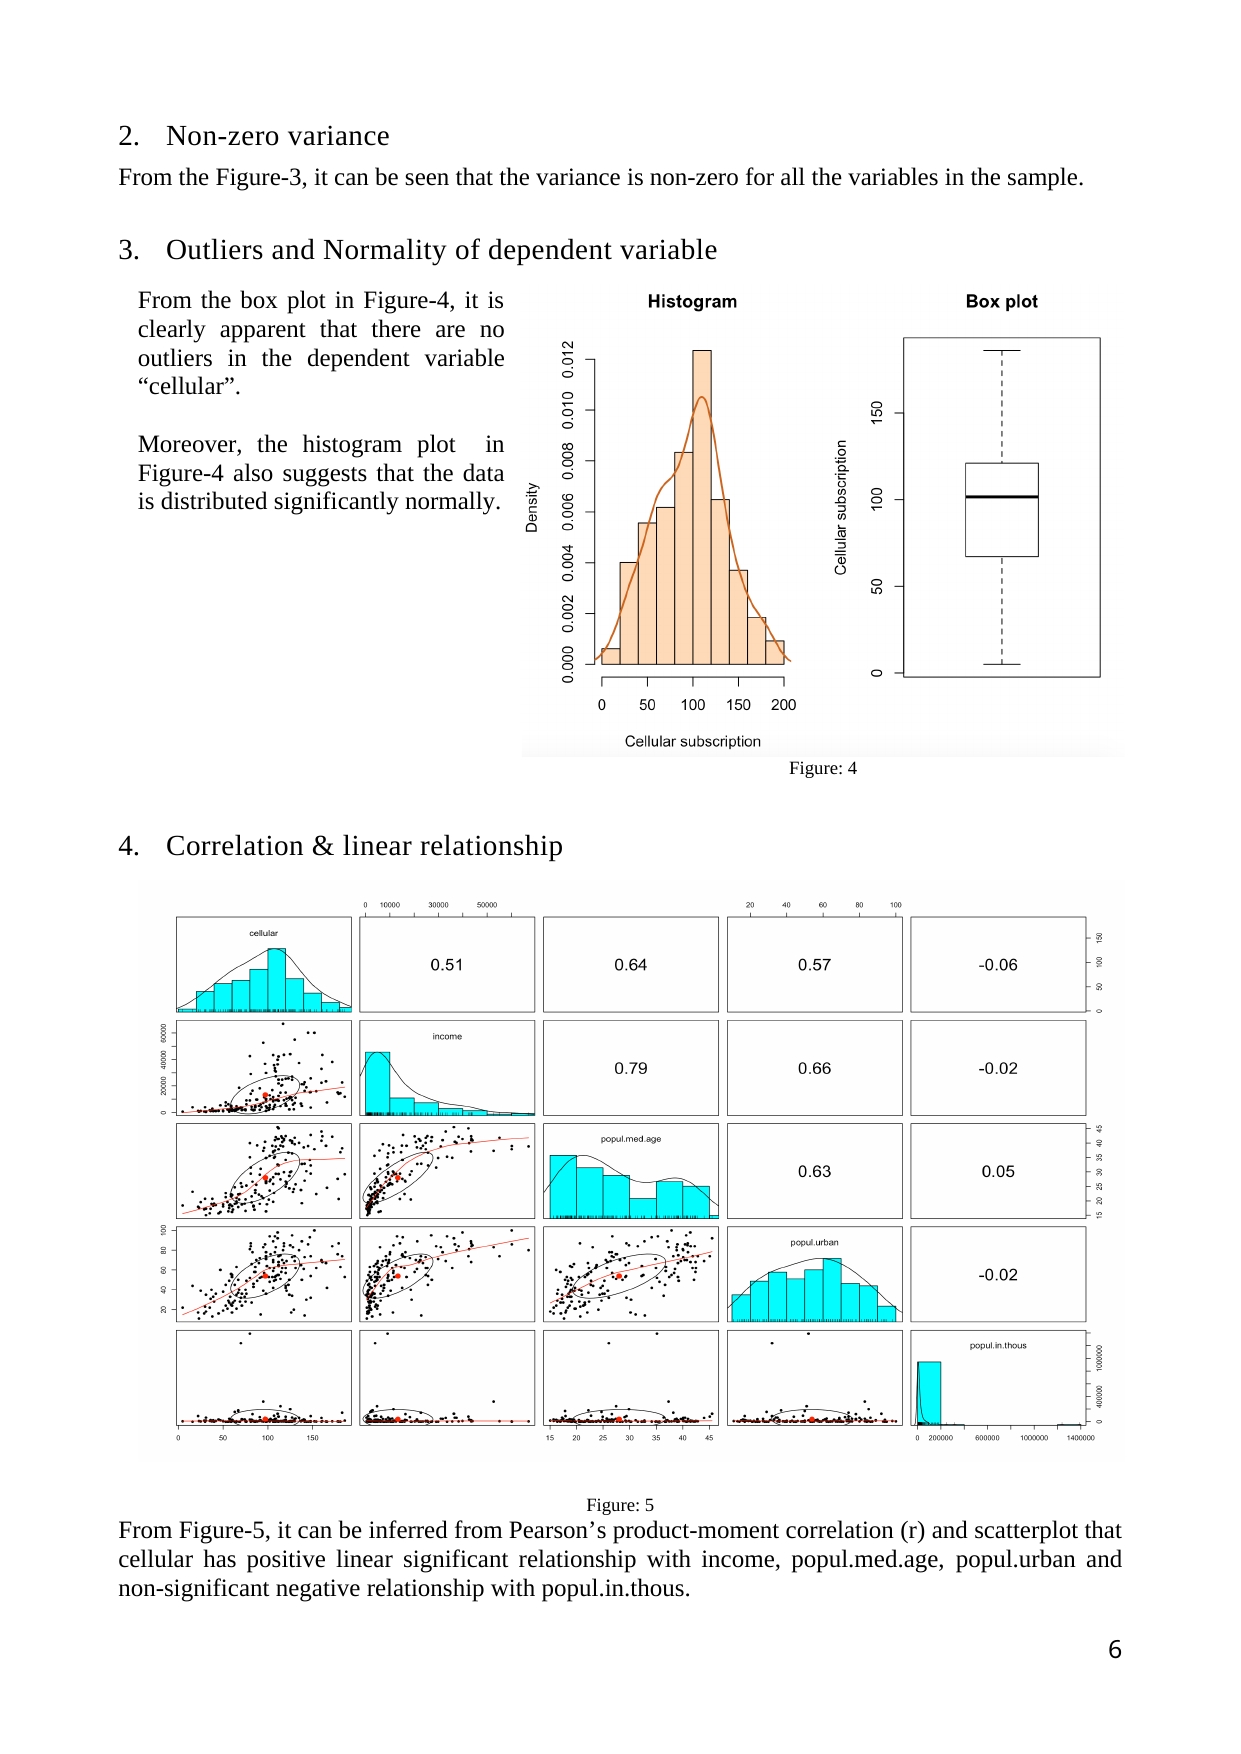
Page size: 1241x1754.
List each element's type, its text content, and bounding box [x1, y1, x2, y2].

picture [137, 880, 1125, 1462]
subtitle Non-zero variance [118, 118, 1122, 152]
text From Figure-5, it can be inferred from Pearson’s product-moment correlation (r) and scatterplot that cellular has positive linear significant relationship with income, popul.med.age, popul.urban and non-significant negative relationship with popul.in.thous. [118, 1515, 1122, 1601]
table_header Figure: 4 [514, 277, 1133, 786]
table_header From the box plot in Figure-4, it is clearly apparent that there are no outliers in the dependent variable “cellular”. Moreover, the histogram plot in Figure-4 also suggests that the data is distributed significantly normally. [129, 277, 513, 786]
subtitle Outliers and Normality of dependent variable [118, 232, 1122, 266]
text From the Figure-3, it can be seen that the variance is non-zero for all the variables in the sample. [118, 162, 1122, 191]
picture [521, 285, 1125, 757]
subtitle Correlation & linear relationship [118, 828, 1122, 861]
table_header [129, 872, 1133, 1493]
text Figure: 5 [118, 1493, 1122, 1515]
